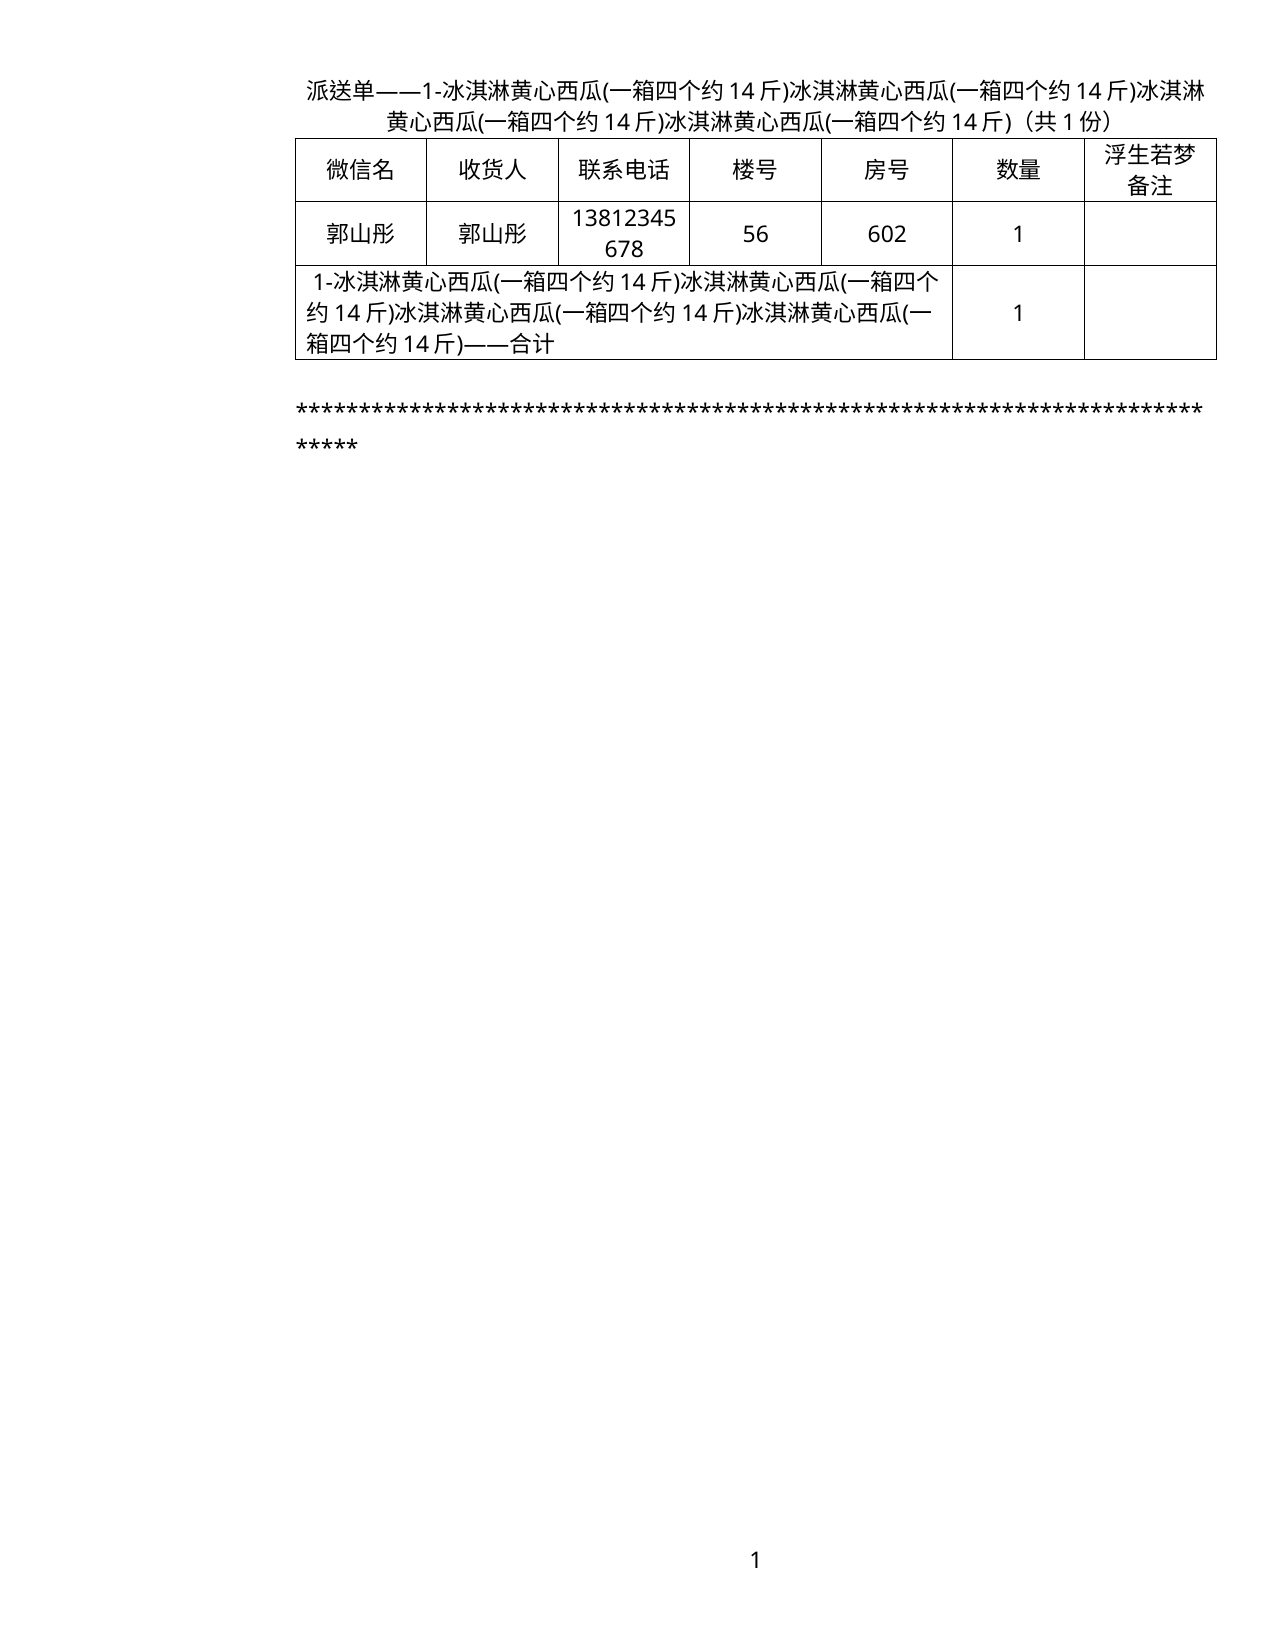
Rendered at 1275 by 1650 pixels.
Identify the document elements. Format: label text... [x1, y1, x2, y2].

table_header 房号 [822, 139, 952, 201]
table_cell [1085, 266, 1216, 359]
table_cell 602 [822, 202, 952, 264]
table_header 微信名 [296, 139, 426, 201]
table_cell 13812345678 [559, 202, 689, 264]
table_header 收货人 [427, 139, 558, 201]
table_cell [1085, 202, 1216, 264]
table_cell 56 [690, 202, 821, 264]
table_cell 郭山彤 [296, 202, 426, 264]
table_cell 1 [953, 266, 1084, 359]
text ***************************************************************************** [295, 396, 1216, 463]
table_cell 1 [953, 202, 1084, 264]
table_header 联系电话 [559, 139, 689, 201]
table_cell 郭山彤 [427, 202, 558, 264]
table_header 数量 [953, 139, 1084, 201]
table_header 浮生若梦备注 [1085, 139, 1216, 201]
table_cell 1-冰淇淋黄心西瓜(一箱四个约14斤)冰淇淋黄心西瓜(一箱四个约14斤)冰淇淋黄心西瓜(一箱四个约14斤)冰淇淋黄心西瓜(一箱四个约14斤)——合计 [296, 266, 952, 359]
table_header 楼号 [690, 139, 821, 201]
